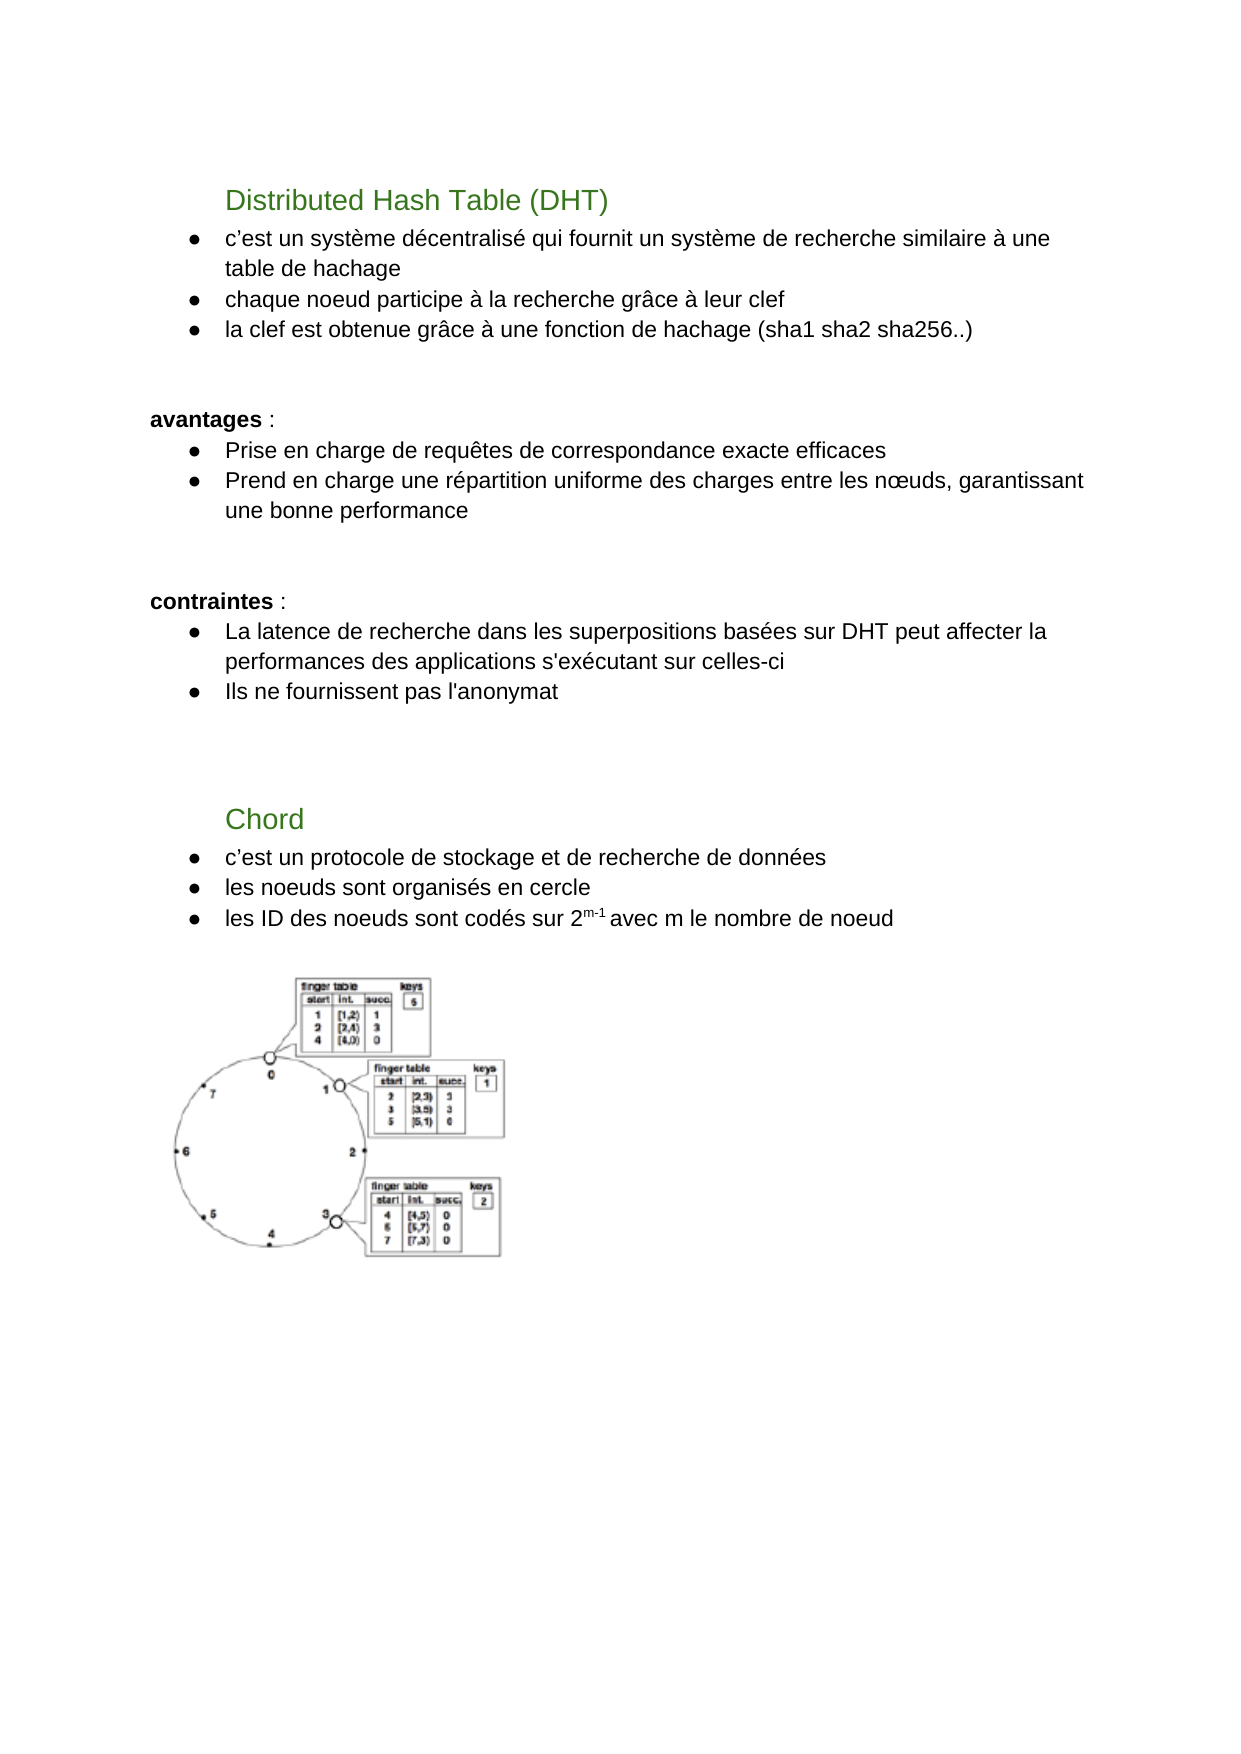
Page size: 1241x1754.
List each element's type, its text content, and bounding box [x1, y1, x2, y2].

list les noeuds sont organisés en cercle [187, 874, 1090, 901]
list c’est un système décentralisé qui fournit un système de recherche similaire à une table de hachage [187, 225, 1090, 282]
list chaque noeud participe à la recherche grâce à leur clef [187, 286, 1090, 312]
list Prise en charge de requêtes de correspondance exacte efficaces [187, 437, 1090, 463]
text avantages : [150, 406, 1090, 433]
list la clef est obtenue grâce à une fonction de hachage (sha1 sha2 sha256..) [187, 316, 1090, 342]
subtitle Distributed Hash Table (DHT) [150, 183, 1090, 217]
picture [150, 934, 535, 1309]
list Ils ne fournissent pas l'anonymat [187, 678, 1090, 705]
list les ID des noeuds sont codés sur 2m-1 avec m le nombre de noeud [187, 904, 1090, 931]
list Prend en charge une répartition uniforme des charges entre les nœuds, garantissant une bonne performance [187, 467, 1090, 523]
list La latence de recherche dans les superpositions basées sur DHT peut affecter la performances des applications s'exécutant sur celles-ci [187, 618, 1090, 674]
list c’est un protocole de stockage et de recherche de données [187, 844, 1090, 871]
subtitle Chord [150, 802, 1090, 836]
text contraintes : [150, 588, 1090, 614]
